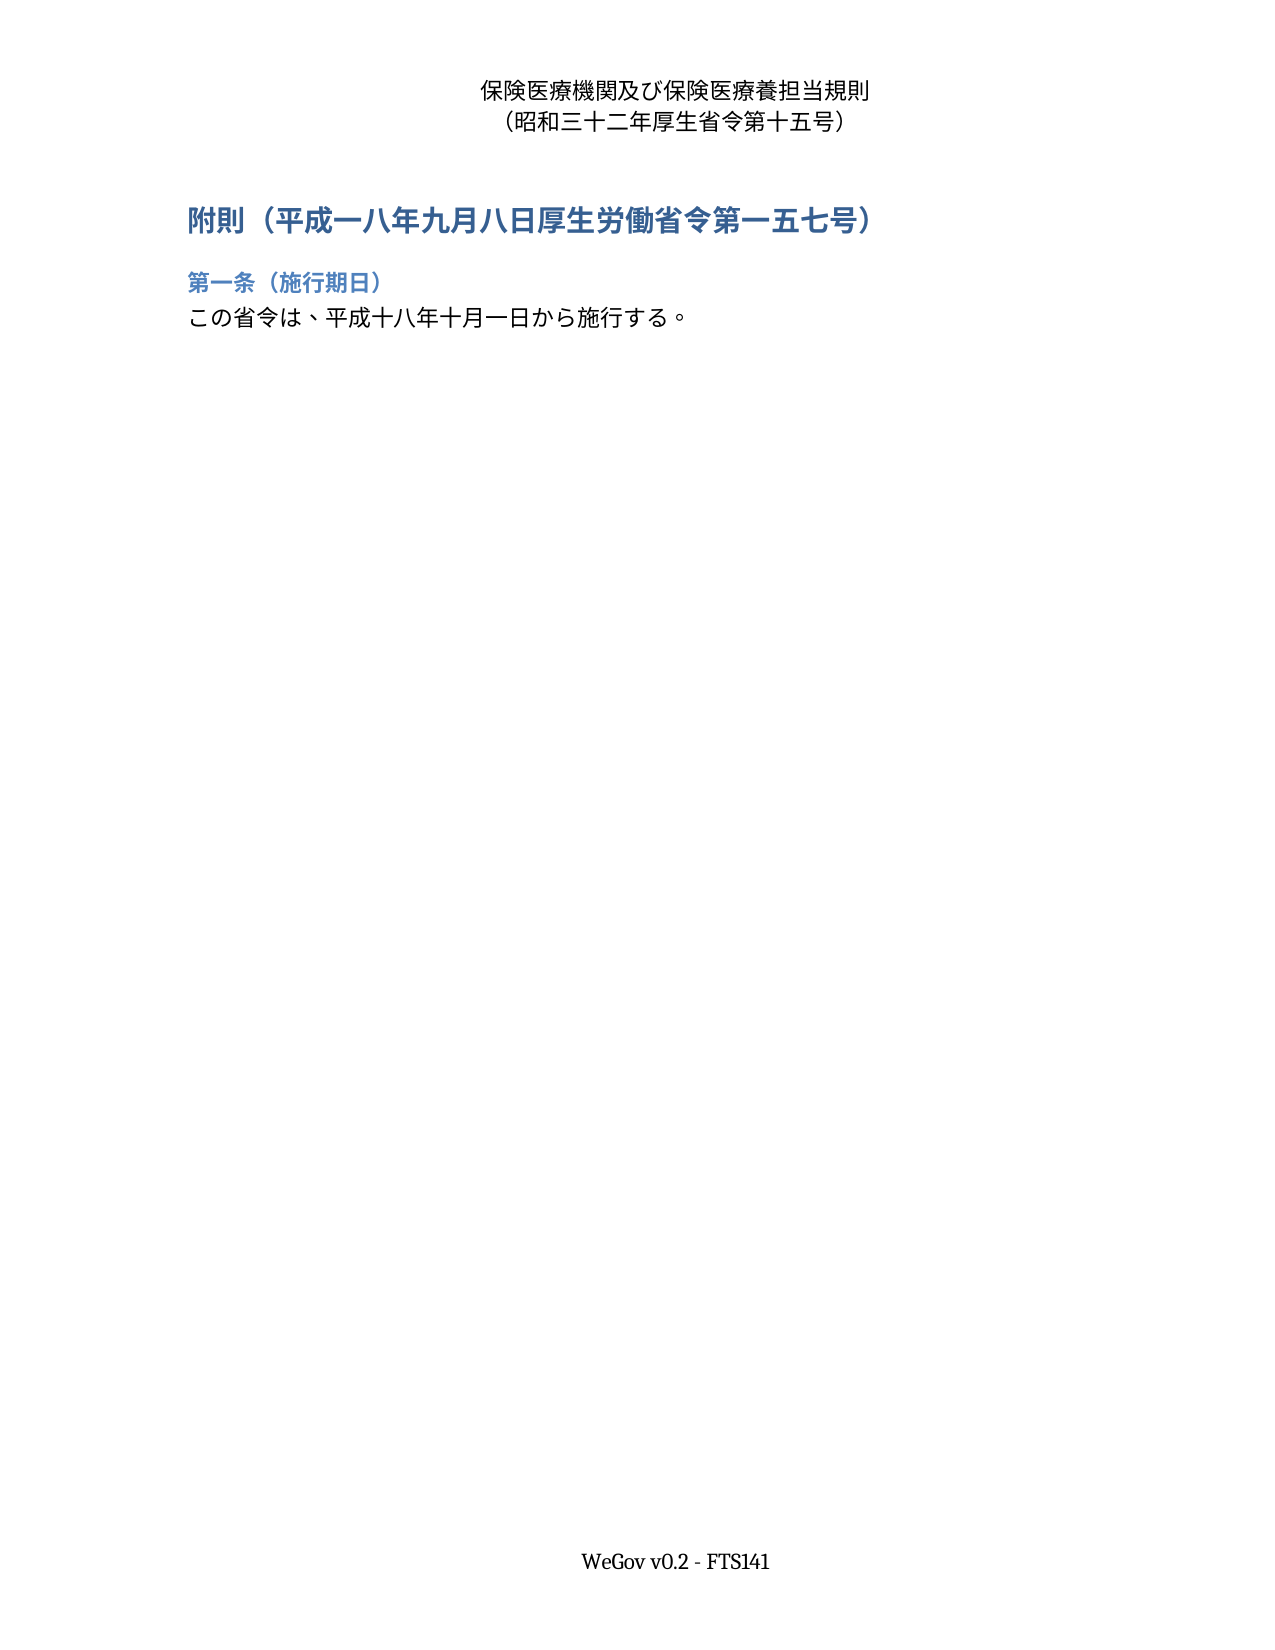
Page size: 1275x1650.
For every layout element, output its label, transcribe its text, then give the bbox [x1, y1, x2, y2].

text この省令は、平成十八年十月一日から施行する。 [187, 302, 1087, 334]
subtitle 第一条（施行期日） [187, 266, 1087, 298]
subtitle 附則（平成一八年九月八日厚生労働省令第一五七号） [187, 200, 1087, 240]
